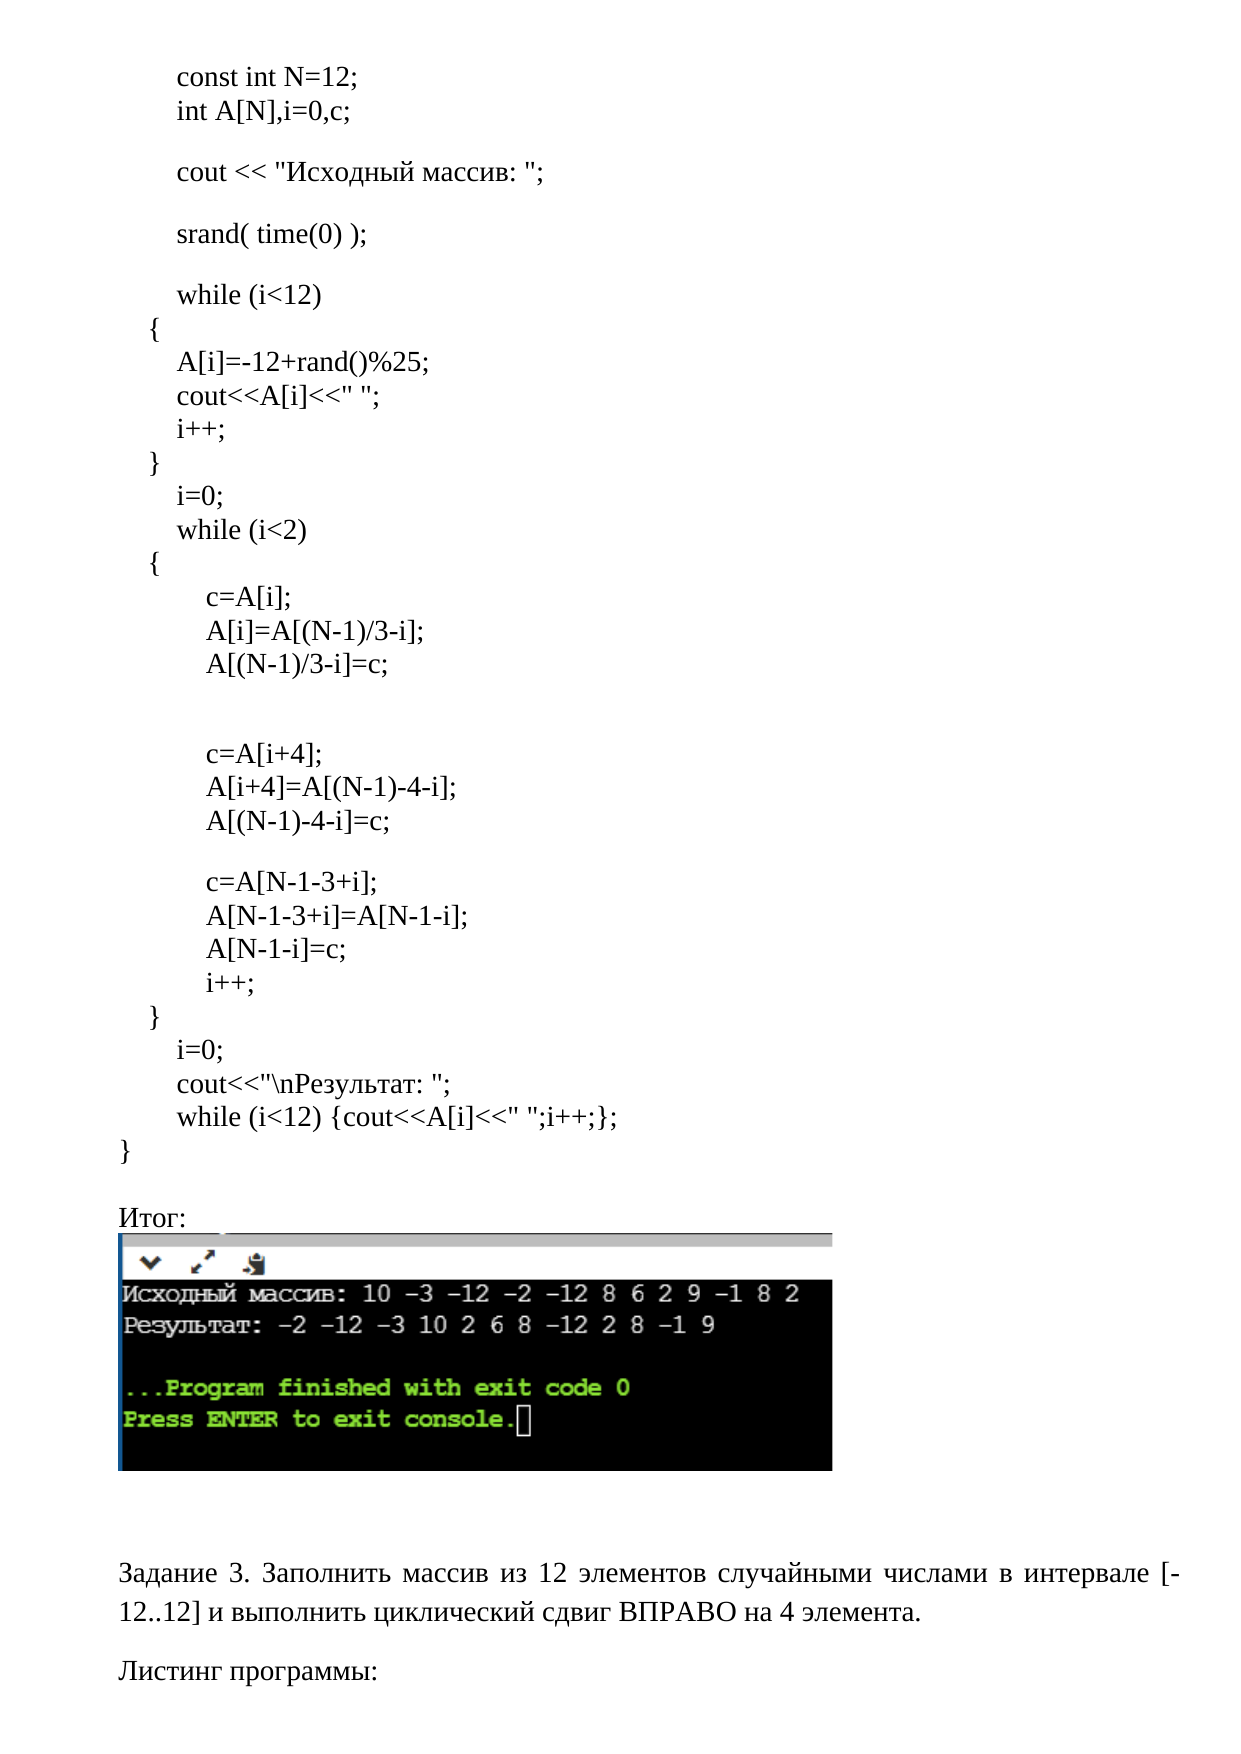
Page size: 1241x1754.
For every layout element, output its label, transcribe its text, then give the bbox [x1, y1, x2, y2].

text Итог: [118, 1200, 1181, 1233]
text int A[N],i=0,c; [118, 93, 1181, 126]
text A[i]=-12+rand()%25; [118, 344, 1181, 378]
text cout<<A[i]<<" "; [118, 378, 1181, 411]
text } [118, 1133, 1181, 1166]
text c=A[N-1-3+i]; [118, 864, 1181, 898]
text A[(N-1)/3-i]=c; [118, 646, 1181, 680]
text } [118, 445, 1181, 478]
text i++; [118, 411, 1181, 445]
text A[(N-1)-4-i]=c; [118, 803, 1181, 836]
text A[N-1-3+i]=A[N-1-i]; [118, 898, 1181, 932]
text i=0; [118, 1032, 1181, 1066]
text Листинг программы: [118, 1653, 1181, 1687]
text while (i<12) [118, 277, 1181, 311]
text while (i<12) {cout<<A[i]<<" ";i++;}; [118, 1099, 1181, 1133]
text } [118, 999, 1181, 1032]
text const int N=12; [118, 59, 1181, 93]
text i=0; [118, 478, 1181, 512]
text Задание 3. Заполнить массив из 12 элементов случайными числами в интервале [-12..12] и выполнить циклический сдвиг ВПРАВО на 4 элемента. [118, 1555, 1181, 1627]
text srand( time(0) ); [118, 216, 1181, 249]
text c=A[i+4]; [118, 736, 1181, 769]
text while (i<2) [118, 512, 1181, 546]
text { [118, 546, 1181, 579]
text cout<<"\nРезультат: "; [118, 1066, 1181, 1099]
text cout << "Исходный массив: "; [118, 154, 1181, 188]
picture [118, 1233, 833, 1471]
text c=A[i]; [118, 579, 1181, 613]
text { [118, 311, 1181, 344]
text i++; [118, 965, 1181, 999]
text A[N-1-i]=c; [118, 932, 1181, 965]
text A[i]=A[(N-1)/3-i]; [118, 613, 1181, 646]
text A[i+4]=A[(N-1)-4-i]; [118, 769, 1181, 803]
